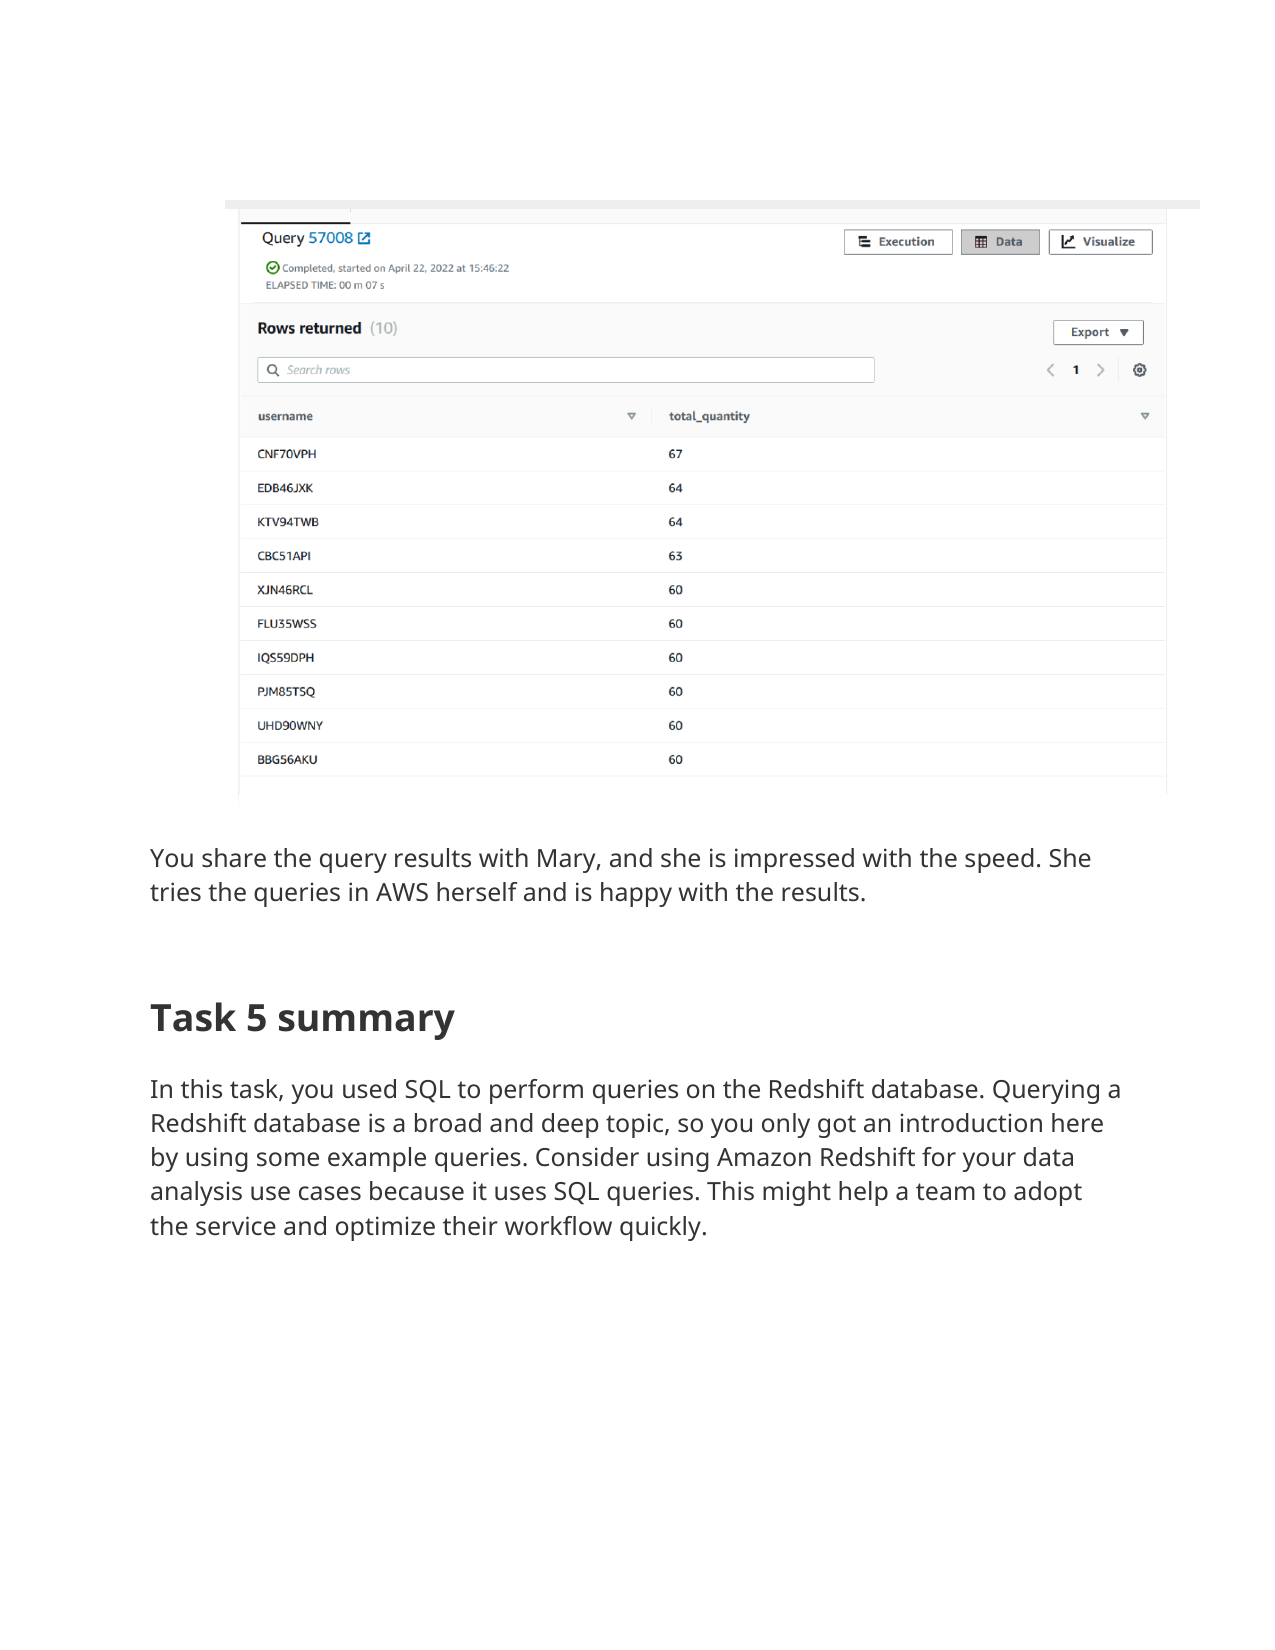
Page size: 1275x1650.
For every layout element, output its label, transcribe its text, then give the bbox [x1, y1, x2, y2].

text In this task, you used SQL to perform queries on the Redshift database. Querying a Redshift database is a broad and deep topic, so you only got an introduction here by using some example queries. Consider using Amazon Redshift for your data analysis use cases because it uses SQL queries. This might help a team to adopt the service and optimize their workflow quickly. [150, 1072, 1125, 1242]
text Task 5 summary [150, 992, 1125, 1043]
picture [225, 200, 1200, 812]
text You share the query results with Mary, and she is impressed with the speed. She tries the queries in AWS herself and is happy with the results. [150, 840, 1125, 908]
